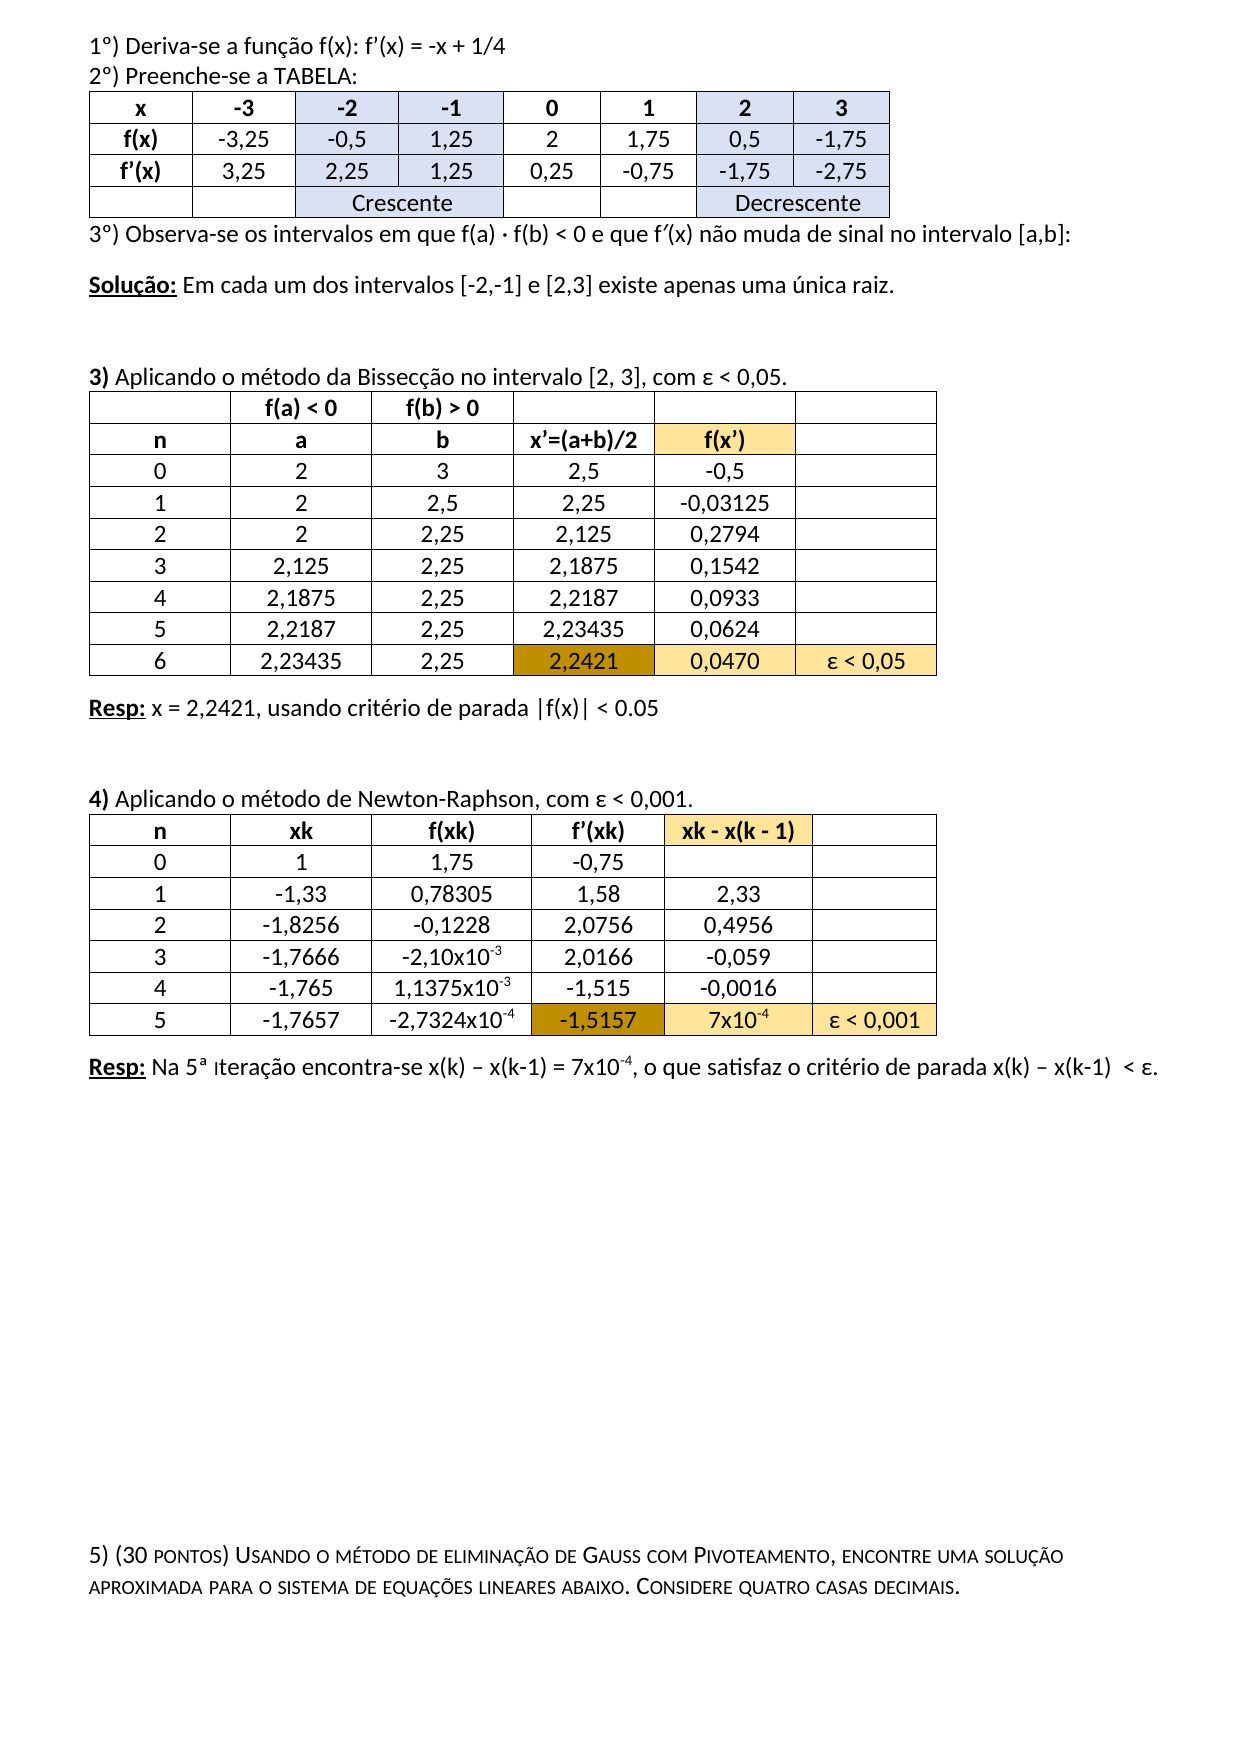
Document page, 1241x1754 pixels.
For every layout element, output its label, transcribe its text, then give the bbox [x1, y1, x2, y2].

table_cell 1,75 [372, 846, 531, 877]
table_cell 0 [90, 455, 230, 486]
table_header [813, 815, 936, 845]
table_cell -2,75 [794, 155, 889, 186]
table_cell [796, 455, 936, 486]
table_cell f(x’) [655, 424, 795, 454]
table_cell [665, 846, 812, 877]
table_cell 1 [90, 487, 230, 517]
table_cell 3 [90, 941, 230, 972]
table_cell [473, 187, 503, 217]
table_cell 6 [90, 645, 230, 675]
table_cell [697, 187, 724, 217]
table_cell -1,7666 [231, 941, 371, 972]
text 3) Aplicando o método da Bissecção no intervalo [2, 3], com ε < 0,05. [89, 361, 1182, 391]
text 3º) Observa-se os intervalos em que f(a) · f(b) < 0 e que f′(x) não muda de sinal no intervalo [a,b]: [89, 218, 1182, 249]
table_cell [796, 424, 936, 454]
table_cell 2,0756 [532, 910, 664, 940]
table_header 2 [697, 92, 793, 123]
table_cell -0,03125 [655, 487, 795, 517]
table_cell -2,10x10-3 [372, 941, 531, 972]
table_cell 2,23435 [231, 645, 371, 675]
table_cell -1,75 [697, 155, 793, 186]
table_cell [813, 941, 936, 972]
text 1º) Deriva-se a função f(x): f’(x) = -x + 1/4 [89, 30, 1182, 61]
table_header 1 [601, 92, 696, 123]
table_header -1 [399, 92, 503, 123]
table_cell 0,2794 [655, 519, 795, 549]
table_cell 3 [372, 455, 513, 486]
table_cell 2,33 [665, 878, 812, 908]
table_cell [193, 187, 295, 217]
table_cell 1,75 [601, 124, 696, 154]
table_header -2 [296, 92, 398, 123]
table_header [796, 392, 936, 423]
table_cell 2,125 [231, 550, 371, 581]
table_cell [796, 613, 936, 644]
table_cell n [90, 424, 230, 454]
table_cell -1,75 [794, 124, 889, 154]
table_cell 2,1875 [514, 550, 654, 581]
table_cell b [372, 424, 513, 454]
table_cell 2,25 [296, 155, 398, 186]
table_cell 2 [231, 519, 371, 549]
table_cell 2,2421 [514, 645, 654, 675]
table_cell 2 [90, 910, 230, 940]
table_header n [90, 815, 230, 845]
text Resp: Na 5ª iteração encontra-se x(k) – x(k-1) = 7x10-4, o que satisfaz o critério de parada x(k) – x(k-1) < ε. [89, 1051, 1182, 1082]
text 2º) Preenche-se a TABELA: [89, 61, 1182, 91]
table_cell 0,0933 [655, 582, 795, 612]
table_cell 2,2187 [231, 613, 371, 644]
table_cell 2,25 [372, 645, 513, 675]
table_cell 1 [90, 878, 230, 908]
table_cell 0,4956 [665, 910, 812, 940]
table_cell -3,25 [193, 124, 295, 154]
table_header [655, 392, 795, 423]
table_cell 4 [90, 582, 230, 612]
table_cell [813, 878, 936, 908]
table_cell x’=(a+b)/2 [514, 424, 654, 454]
table_header x [90, 92, 192, 123]
table_cell 4 [90, 973, 230, 1003]
table_cell 0,1542 [655, 550, 795, 581]
table_header f(b) > 0 [372, 392, 513, 423]
table_cell -0,5 [296, 124, 398, 154]
table_cell 0,25 [504, 155, 600, 186]
table_cell 2,1875 [231, 582, 371, 612]
table_cell [796, 519, 936, 549]
table_cell [504, 187, 600, 217]
table_header -3 [193, 92, 295, 123]
text 5) (30 pontos) Usando o método de eliminação de Gauss com Pivoteamento, encontre uma solução aproximada para o sistema de equações lineares abaixo. Considere quatro casas decimais. [89, 1539, 1182, 1600]
table_cell -1,7657 [231, 1004, 371, 1035]
table_cell ε < 0,001 [813, 1004, 936, 1035]
table_cell 2 [504, 124, 600, 154]
table_cell f(x) [90, 124, 192, 154]
table_cell -1,8256 [231, 910, 371, 940]
table_cell 2,25 [372, 613, 513, 644]
table_cell [90, 187, 192, 217]
table_header [90, 392, 230, 423]
table_cell 0,78305 [372, 878, 531, 908]
table_cell -2,7324x10-4 [372, 1004, 531, 1035]
table_cell ε < 0,05 [796, 645, 936, 675]
table_cell 2,2187 [514, 582, 654, 612]
text Solução: Em cada um dos intervalos [-2,-1] e [2,3] existe apenas uma única raiz. [89, 269, 1182, 300]
table_cell [813, 910, 936, 940]
table_cell -1,5157 [532, 1004, 664, 1035]
table_cell [796, 550, 936, 581]
table_cell -1,33 [231, 878, 371, 908]
table_header 0 [504, 92, 600, 123]
table_cell 5 [90, 613, 230, 644]
table_cell -0,5 [655, 455, 795, 486]
table_header f’(xk) [532, 815, 664, 845]
table_header 3 [794, 92, 889, 123]
table_cell f’(x) [90, 155, 192, 186]
text 4) Aplicando o método de Newton-Raphson, com ε < 0,001. [89, 783, 1182, 814]
table_cell 1,25 [399, 155, 503, 186]
table_cell 2 [231, 455, 371, 486]
table_cell 2,5 [514, 455, 654, 486]
table_cell [796, 582, 936, 612]
table_cell -1,765 [231, 973, 371, 1003]
table_cell 3,25 [193, 155, 295, 186]
table_header [514, 392, 654, 423]
table_header xk [231, 815, 371, 845]
table_cell 0 [90, 846, 230, 877]
table_cell 1,25 [399, 124, 503, 154]
table_cell 5 [90, 1004, 230, 1035]
table_cell -0,0016 [665, 973, 812, 1003]
table_cell 1 [231, 846, 371, 877]
table_cell -0,1228 [372, 910, 531, 940]
table_cell 2,0166 [532, 941, 664, 972]
table_cell 2,25 [372, 582, 513, 612]
table_cell 2 [231, 487, 371, 517]
table_cell -0,75 [532, 846, 664, 877]
table_cell Crescente [296, 187, 473, 217]
table_cell 2,23435 [514, 613, 654, 644]
table_header f(xk) [372, 815, 531, 845]
table_header f(a) < 0 [231, 392, 371, 423]
table_cell 7x10-4 [665, 1004, 812, 1035]
table_cell 2 [90, 519, 230, 549]
table_cell -0,059 [665, 941, 812, 972]
table_cell -0,75 [601, 155, 696, 186]
table_cell 1,1375x10-3 [372, 973, 531, 1003]
table_cell 2,25 [372, 519, 513, 549]
table_cell [796, 487, 936, 517]
table_cell [601, 187, 696, 217]
table_cell 2,25 [514, 487, 654, 517]
table_cell -1,515 [532, 973, 664, 1003]
table_cell 2,25 [372, 550, 513, 581]
table_cell a [231, 424, 371, 454]
table_cell Decrescente [724, 187, 889, 217]
table_cell 2,125 [514, 519, 654, 549]
table_header xk - x(k - 1) [665, 815, 812, 845]
table_cell [813, 973, 936, 1003]
table_cell 0,5 [697, 124, 793, 154]
table_cell [813, 846, 936, 877]
table_cell 0,0624 [655, 613, 795, 644]
table_cell 1,58 [532, 878, 664, 908]
table_cell 3 [90, 550, 230, 581]
table_cell 0,0470 [655, 645, 795, 675]
text Resp: x = 2,2421, usando critério de parada |f(x)| < 0.05 [89, 692, 1182, 722]
table_cell 2,5 [372, 487, 513, 517]
